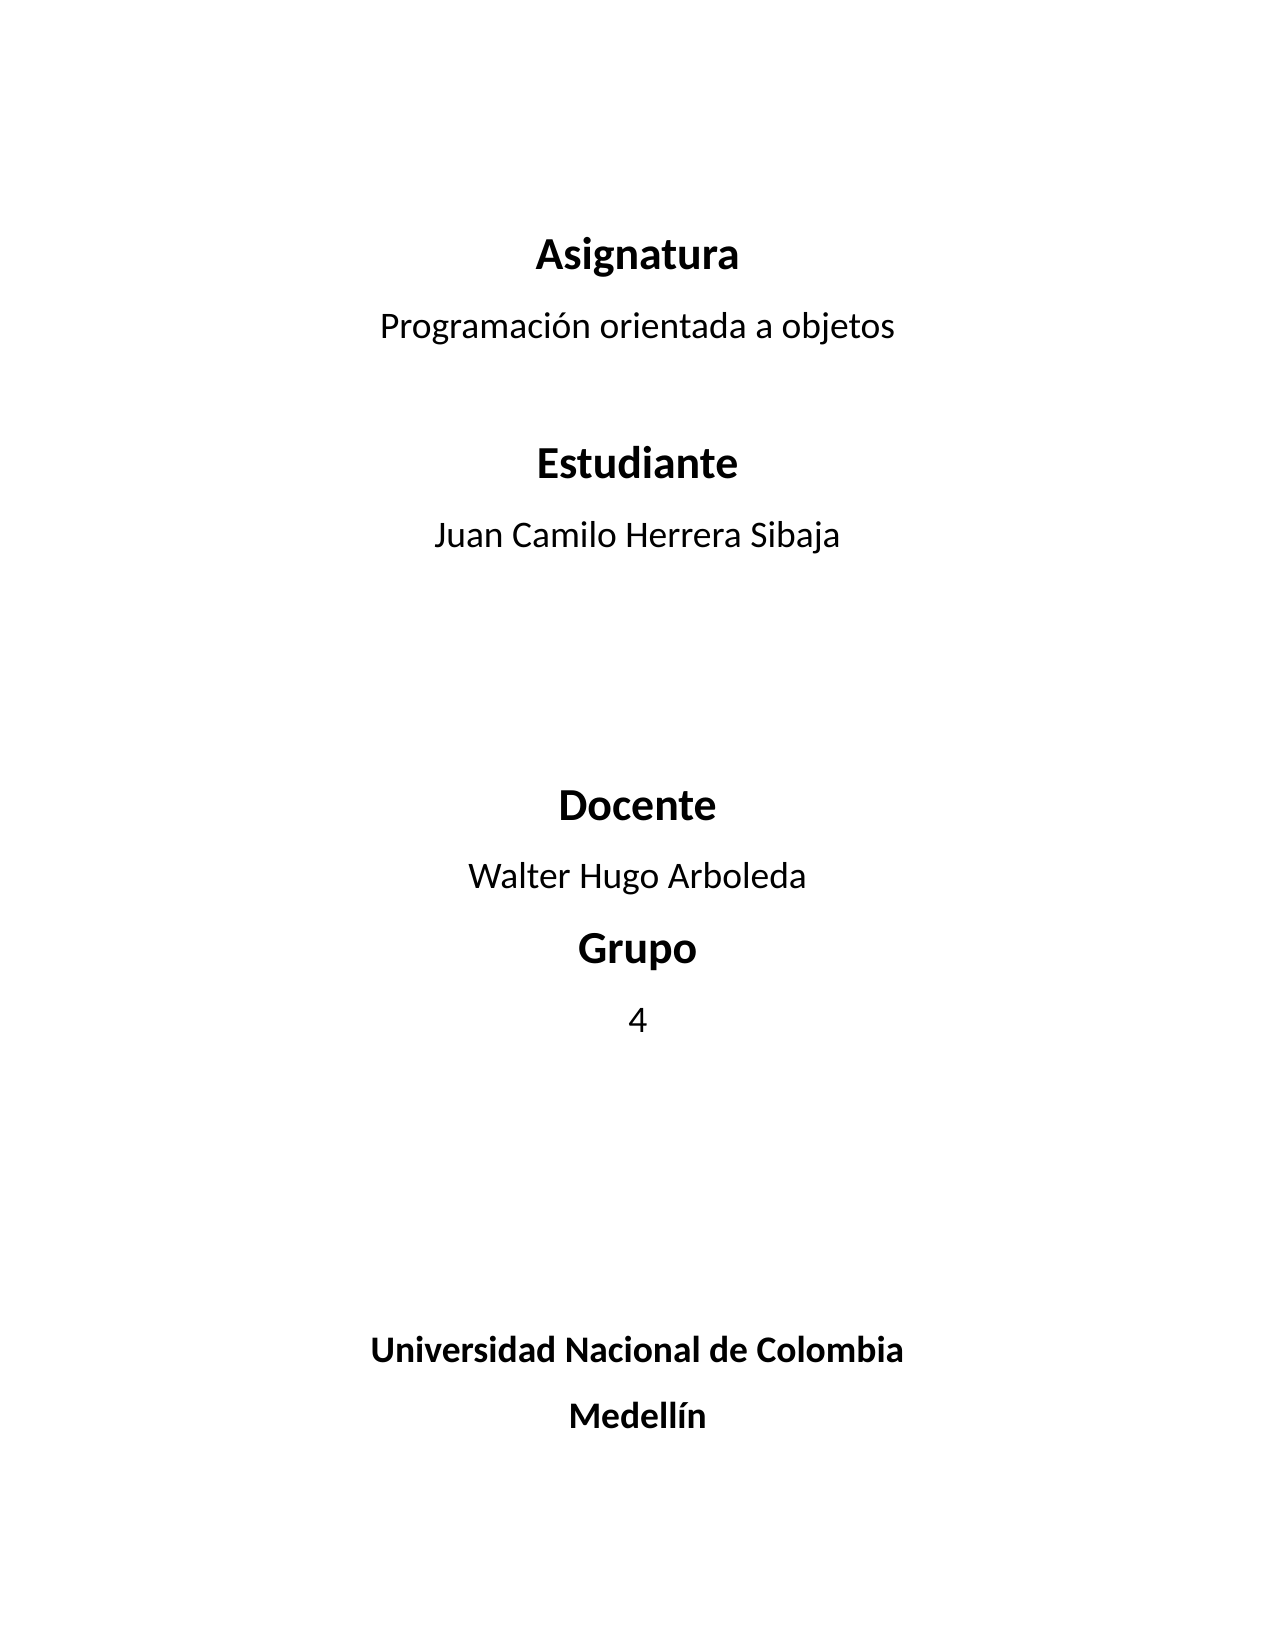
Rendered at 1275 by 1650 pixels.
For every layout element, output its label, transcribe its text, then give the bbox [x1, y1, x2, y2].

text 4 [177, 996, 1098, 1041]
text Universidad Nacional de Colombia [177, 1326, 1098, 1372]
text Grupo [177, 918, 1098, 974]
text Walter Hugo Arboleda [177, 852, 1098, 898]
text Docente [177, 775, 1098, 831]
text Estudiante [177, 434, 1098, 490]
text Juan Camilo Herrera Sibaja [177, 511, 1098, 557]
text Medellín [177, 1392, 1098, 1438]
text Programación orientada a objetos [177, 302, 1098, 347]
text Asignatura [177, 224, 1098, 281]
